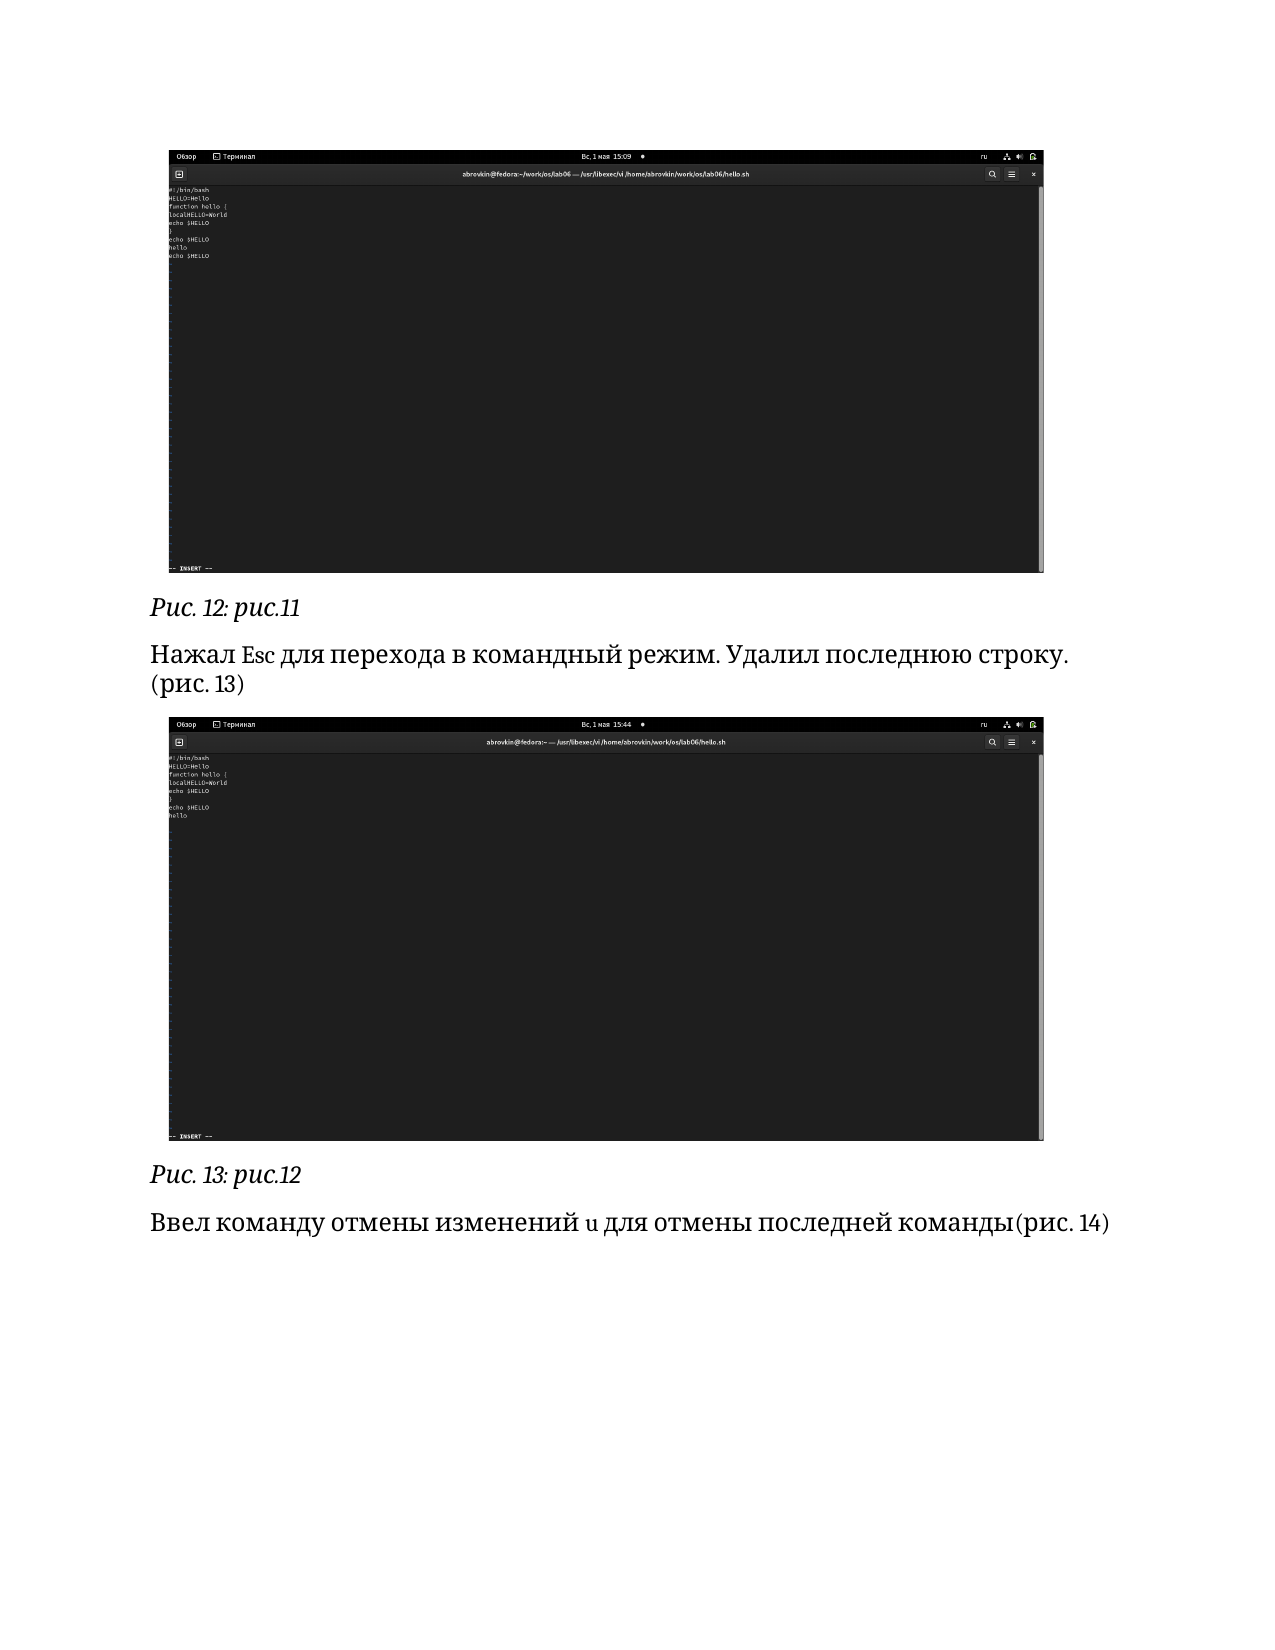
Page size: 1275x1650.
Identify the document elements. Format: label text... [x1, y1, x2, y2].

text Ввел команду отмены изменений u для отмены последней команды(рис. 14) [150, 1209, 1125, 1237]
picture [168, 150, 1044, 573]
text Нажал Esc для перехода в командный режим. Удалил последнюю строку.(рис. 13) [150, 641, 1125, 699]
text Рис. 12: рис.11 [150, 594, 1125, 622]
text Рис. 13: рис.12 [150, 1161, 1125, 1190]
picture [168, 717, 1044, 1141]
